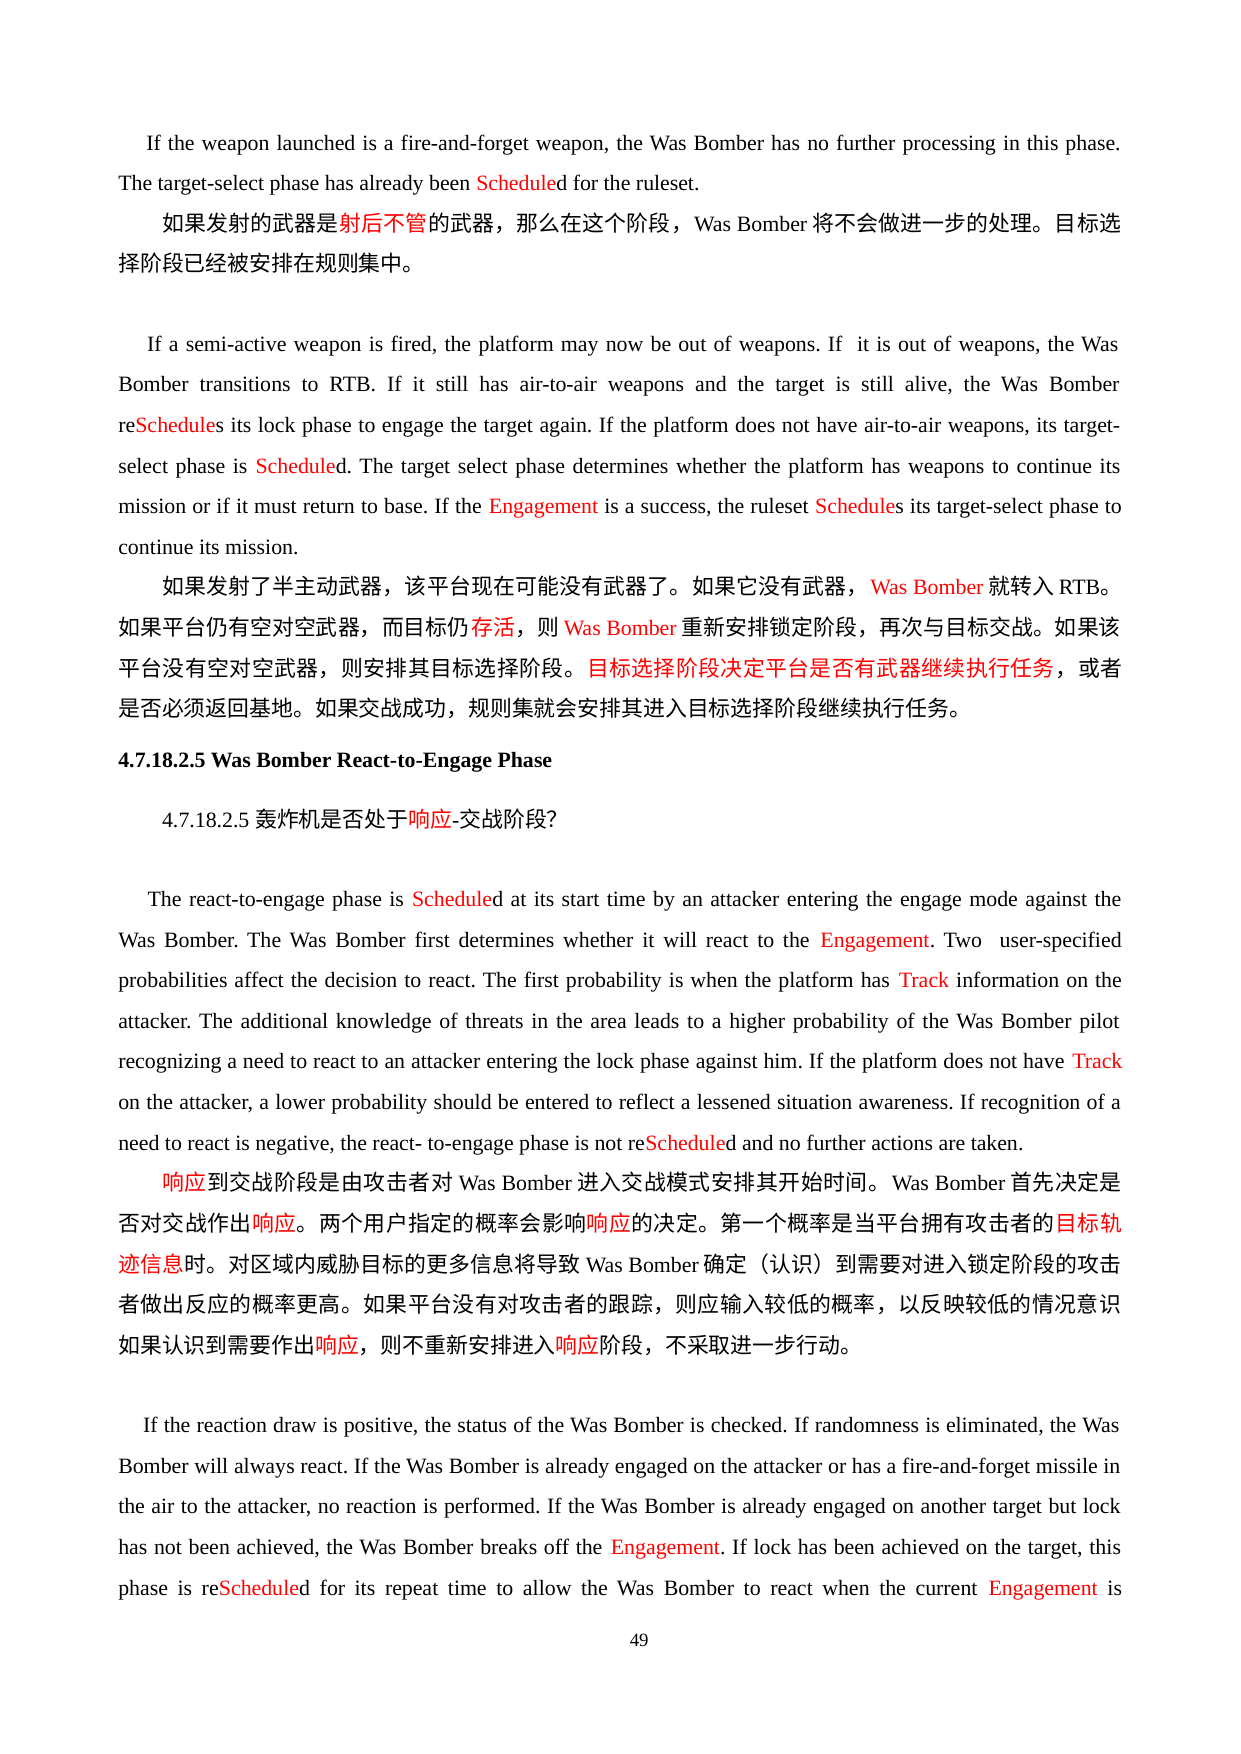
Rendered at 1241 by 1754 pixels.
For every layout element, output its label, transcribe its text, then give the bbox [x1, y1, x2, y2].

text 响应到交战阶段是由攻击者对Was Bomber进入交战模式安排其开始时间。Was Bomber首先决定是否对交战作出响应。两个用户指定的概率会影响响应的决定。第一个概率是当平台拥有攻击者的目标轨迹信息时。对区域内威胁目标的更多信息将导致Was Bomber确定（认识）到需要对进入锁定阶段的攻击者做出反应的概率更高。如果平台没有对攻击者的跟踪，则应输入较低的概率，以反映较低的情况意识。如果认识到需要作出响应，则不重新安排进入响应阶段，不采取进一步行动。 [118, 1165, 1122, 1360]
text 如果发射的武器是射后不管的武器，那么在这个阶段，Was Bomber将不会做进一步的处理。目标选择阶段已经被安排在规则集中。 [118, 205, 1122, 278]
text 4.7.18.2.5 轰炸机是否处于响应-交战阶段？ [118, 801, 1122, 834]
text If a semi-active weapon is fired, the platform may now be out of weapons. If it is out of weapons, the Was Bomber transitions to RTB. If it still has air-to-air weapons and the target is still alive, the Was Bomber reSchedules its lock phase to engage the target again. If the platform does not have air-to-air weapons, its target-select phase is Scheduled. The target select phase determines whether the platform has weapons to continue its mission or if it must return to base. If the Engagement is a success, the ruleset Schedules its target-select phase to continue its mission. [118, 286, 1122, 563]
text The react-to-engage phase is Scheduled at its start time by an attacker entering the engage mode against the Was Bomber. The Was Bomber first determines whether it will react to the Engagement. Two user-specified probabilities affect the decision to react. The first probability is when the platform has Track information on the attacker. The additional knowledge of threats in the area leads to a higher probability of the Was Bomber pilot recognizing a need to react to an attacker entering the lock phase against him. If the platform does not have Track on the attacker, a lower probability should be entered to reflect a lessened situation awareness. If recognition of a need to react is negative, the react- to-engage phase is not reScheduled and no further actions are taken. [118, 842, 1122, 1159]
subtitle 4.7.18.2.5 Was Bomber React-to-Engage Phase [118, 744, 1122, 776]
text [118, 1368, 1122, 1603]
text 如果发射了半主动武器，该平台现在可能没有武器了。如果它没有武器，Was Bomber就转入RTB。如果平台仍有空对空武器，而目标仍存活，则Was Bomber重新安排锁定阶段，再次与目标交战。如果该平台没有空对空武器，则安排其目标选择阶段。目标选择阶段决定平台是否有武器继续执行任务，或者是否必须返回基地。如果交战成功，规则集就会安排其进入目标选择阶段继续执行任务。 [118, 569, 1122, 723]
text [118, 126, 1122, 199]
